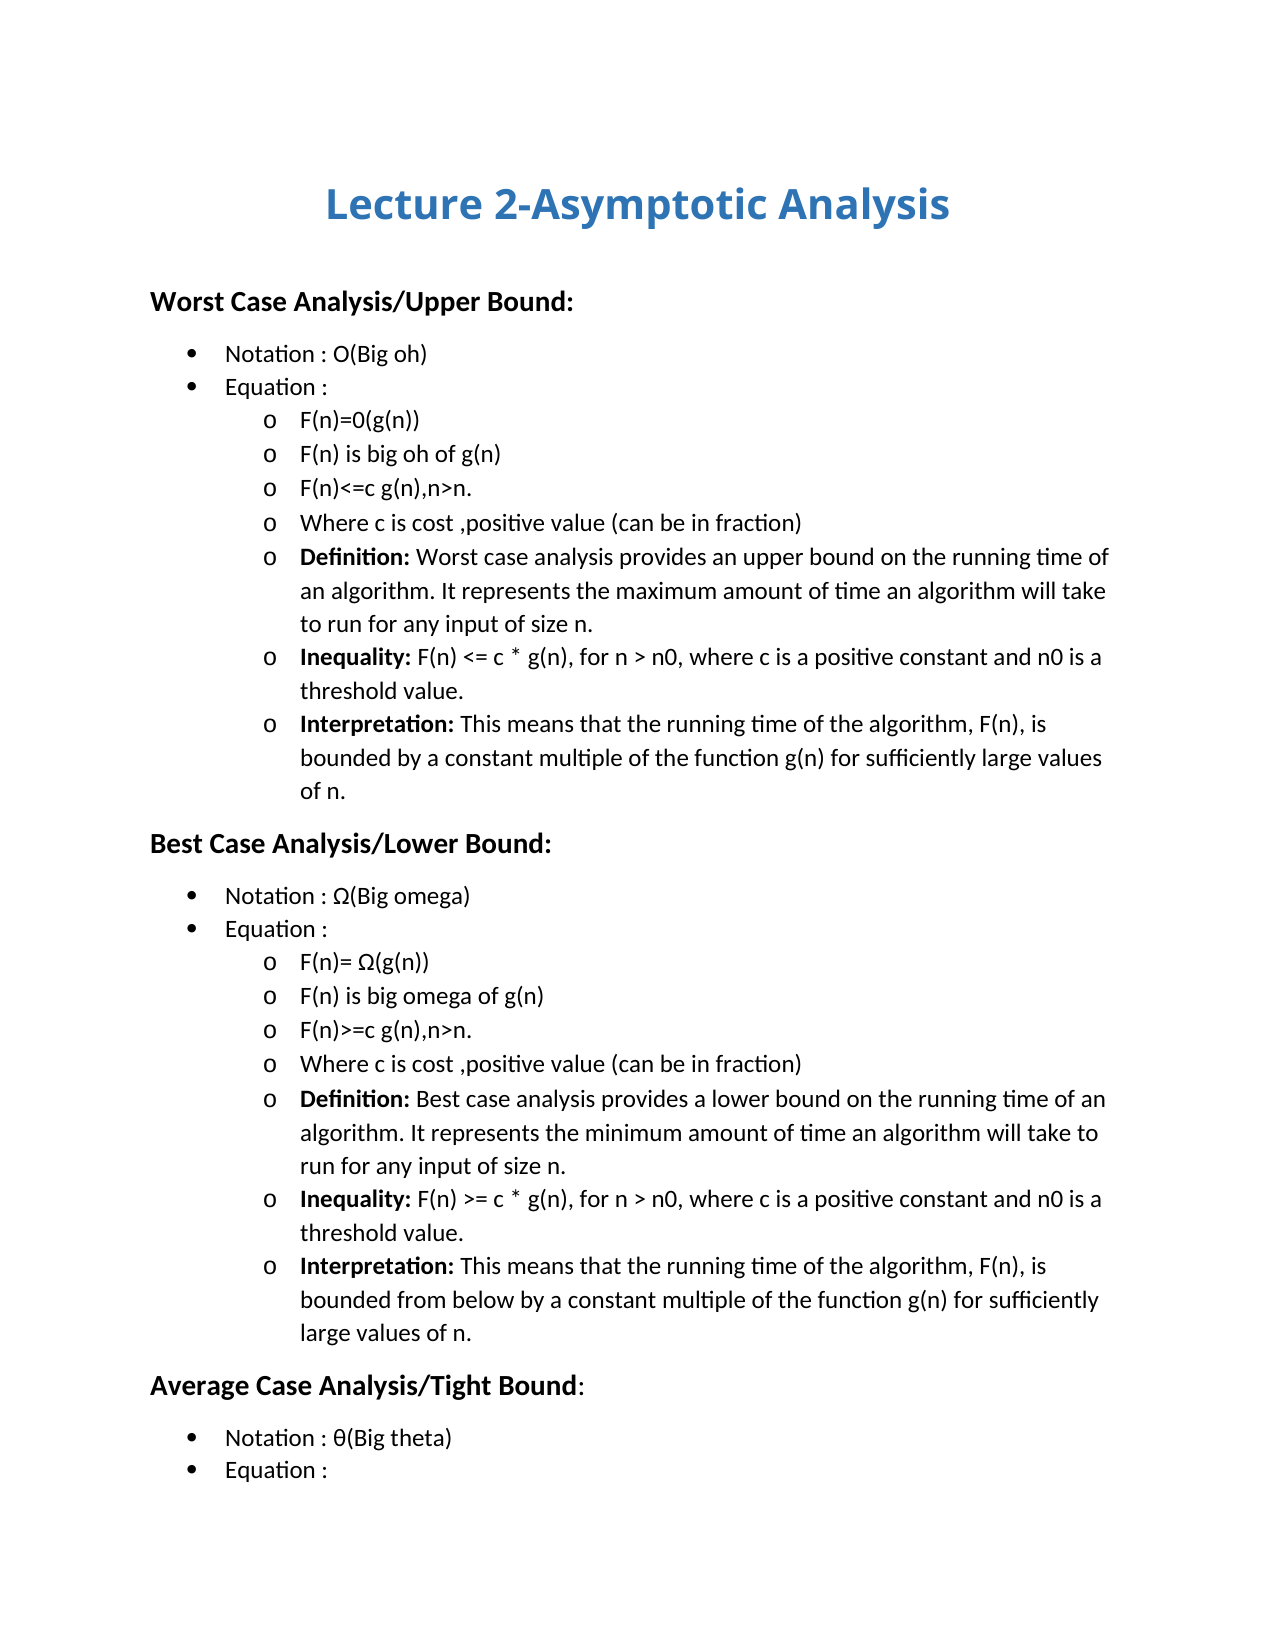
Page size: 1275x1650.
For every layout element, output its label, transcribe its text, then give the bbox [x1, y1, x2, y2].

list Notation : Ω(Big omega) [187, 880, 1125, 911]
list Definition: Worst case analysis provides an upper bound on the running time of an algorithm. It represents the maximum amount of time an algorithm will take to run for any input of size n. [262, 541, 1125, 639]
list Definition: Best case analysis provides a lower bound on the running time of an algorithm. It represents the minimum amount of time an algorithm will take to run for any input of size n. [262, 1083, 1125, 1181]
list Where c is cost ,positive value (can be in fraction) [262, 1049, 1125, 1080]
list F(n)= Ω(g(n)) [262, 946, 1125, 978]
list Equation : [187, 371, 1125, 402]
list Interpretation: This means that the running time of the algorithm, F(n), is bounded by a constant multiple of the function g(n) for sufficiently large values of n. [262, 708, 1125, 806]
list F(n)>=c g(n),n>n. [262, 1014, 1125, 1046]
list F(n) is big omega of g(n) [262, 980, 1125, 1012]
list Equation : [187, 1455, 1125, 1485]
subtitle Lecture 2-Asymptotic Analysis [150, 175, 1125, 232]
list F(n) is big oh of g(n) [262, 438, 1125, 470]
list Inequality: F(n) <= c * g(n), for n > n0, where c is a positive constant and n0 is a threshold value. [262, 641, 1125, 706]
text Worst Case Analysis/Upper Bound: [150, 283, 1125, 319]
text Best Case Analysis/Lower Bound: [150, 825, 1125, 861]
list Notation : θ(Big theta) [187, 1422, 1125, 1452]
list Notation : O(Big oh) [187, 338, 1125, 369]
list Inequality: F(n) >= c * g(n), for n > n0, where c is a positive constant and n0 is a threshold value. [262, 1183, 1125, 1248]
list Equation : [187, 913, 1125, 943]
list Interpretation: This means that the running time of the algorithm, F(n), is bounded from below by a constant multiple of the function g(n) for sufficiently large values of n. [262, 1250, 1125, 1348]
list Where c is cost ,positive value (can be in fraction) [262, 507, 1125, 539]
text Average Case Analysis/Tight Bound: [150, 1367, 1125, 1402]
list F(n)=0(g(n)) [262, 404, 1125, 436]
list F(n)<=c g(n),n>n. [262, 473, 1125, 504]
